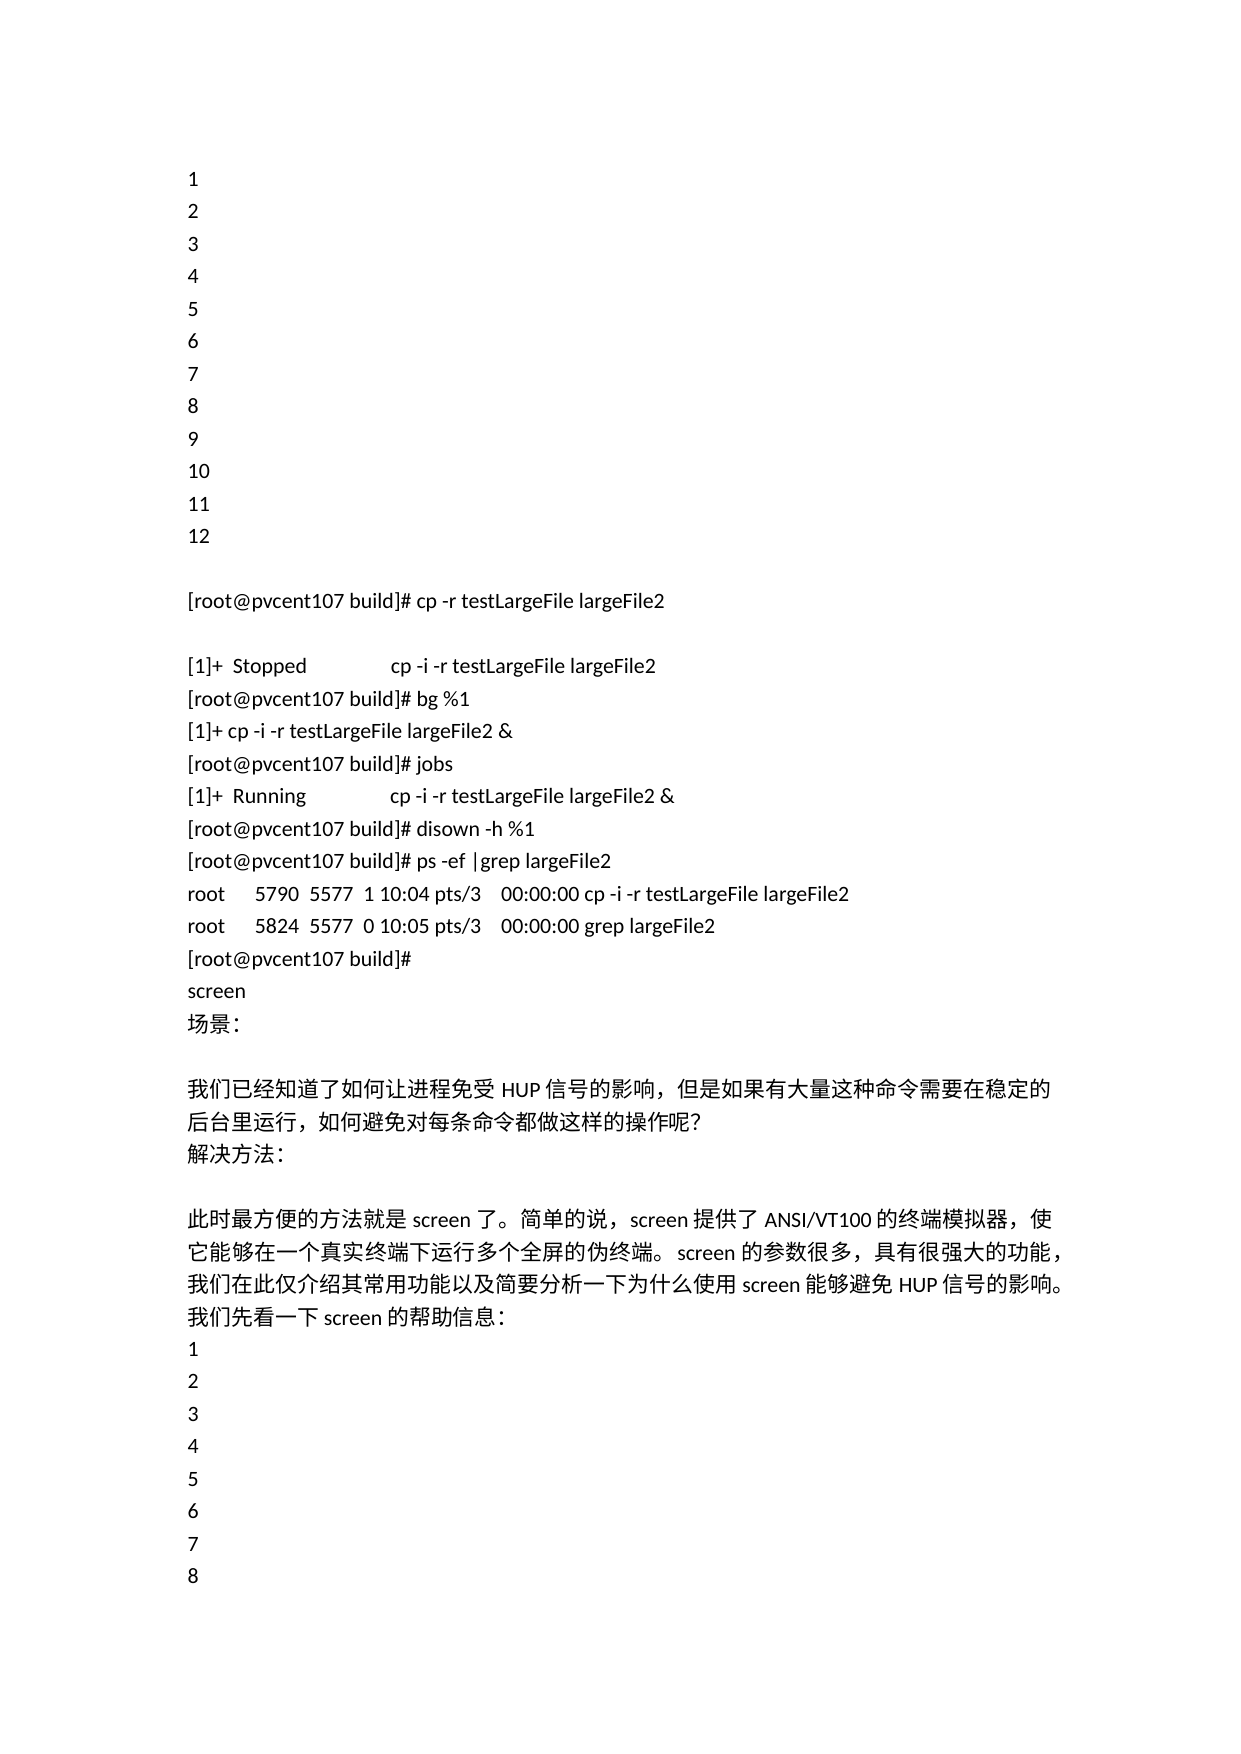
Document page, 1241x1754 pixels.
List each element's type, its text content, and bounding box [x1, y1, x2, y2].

text 2 [187, 1364, 1053, 1397]
text root 5790 5577 1 10:04 pts/3 00:00:00 cp -i -r testLargeFile largeFile2 [187, 877, 1053, 909]
text 3 [187, 1397, 1053, 1429]
text 1 [187, 1332, 1053, 1364]
text 5 [187, 1462, 1053, 1494]
text 8 [187, 389, 1053, 422]
text [root@pvcent107 build]# [187, 942, 1053, 974]
text 5 [187, 292, 1053, 324]
text screen [187, 974, 1053, 1007]
text [1]+ cp -i -r testLargeFile largeFile2 & [187, 714, 1053, 747]
text 7 [187, 1527, 1053, 1559]
text 9 [187, 422, 1053, 454]
text [root@pvcent107 build]# cp -r testLargeFile largeFile2 [187, 584, 1053, 617]
text 解决方法： [187, 1137, 1053, 1169]
text 12 [187, 519, 1053, 552]
text [1]+ Running cp -i -r testLargeFile largeFile2 & [187, 779, 1053, 812]
text 1 [187, 162, 1053, 194]
text 3 [187, 227, 1053, 259]
text 场景： [187, 1007, 1053, 1039]
text 4 [187, 259, 1053, 292]
text 4 [187, 1429, 1053, 1462]
text 6 [187, 324, 1053, 357]
text root 5824 5577 0 10:05 pts/3 00:00:00 grep largeFile2 [187, 909, 1053, 942]
text 6 [187, 1494, 1053, 1527]
text 7 [187, 357, 1053, 389]
text 10 [187, 454, 1053, 487]
text 2 [187, 194, 1053, 227]
text [root@pvcent107 build]# bg %1 [187, 682, 1053, 714]
text 此时最方便的方法就是 screen 了。简单的说，screen 提供了 ANSI/VT100 的终端模拟器，使它能够在一个真实终端下运行多个全屏的伪终端。screen 的参数很多，具有很强大的功能，我们在此仅介绍其常用功能以及简要分析一下为什么使用 screen 能够避免 HUP 信号的影响。我们先看一下 screen 的帮助信息： [187, 1202, 1053, 1332]
text 11 [187, 487, 1053, 519]
text 我们已经知道了如何让进程免受 HUP 信号的影响，但是如果有大量这种命令需要在稳定的后台里运行，如何避免对每条命令都做这样的操作呢？ [187, 1072, 1053, 1137]
text [root@pvcent107 build]# disown -h %1 [187, 812, 1053, 844]
text [1]+ Stopped cp -i -r testLargeFile largeFile2 [187, 649, 1053, 682]
text [root@pvcent107 build]# ps -ef |grep largeFile2 [187, 844, 1053, 877]
text [root@pvcent107 build]# jobs [187, 747, 1053, 779]
text 8 [187, 1559, 1053, 1592]
